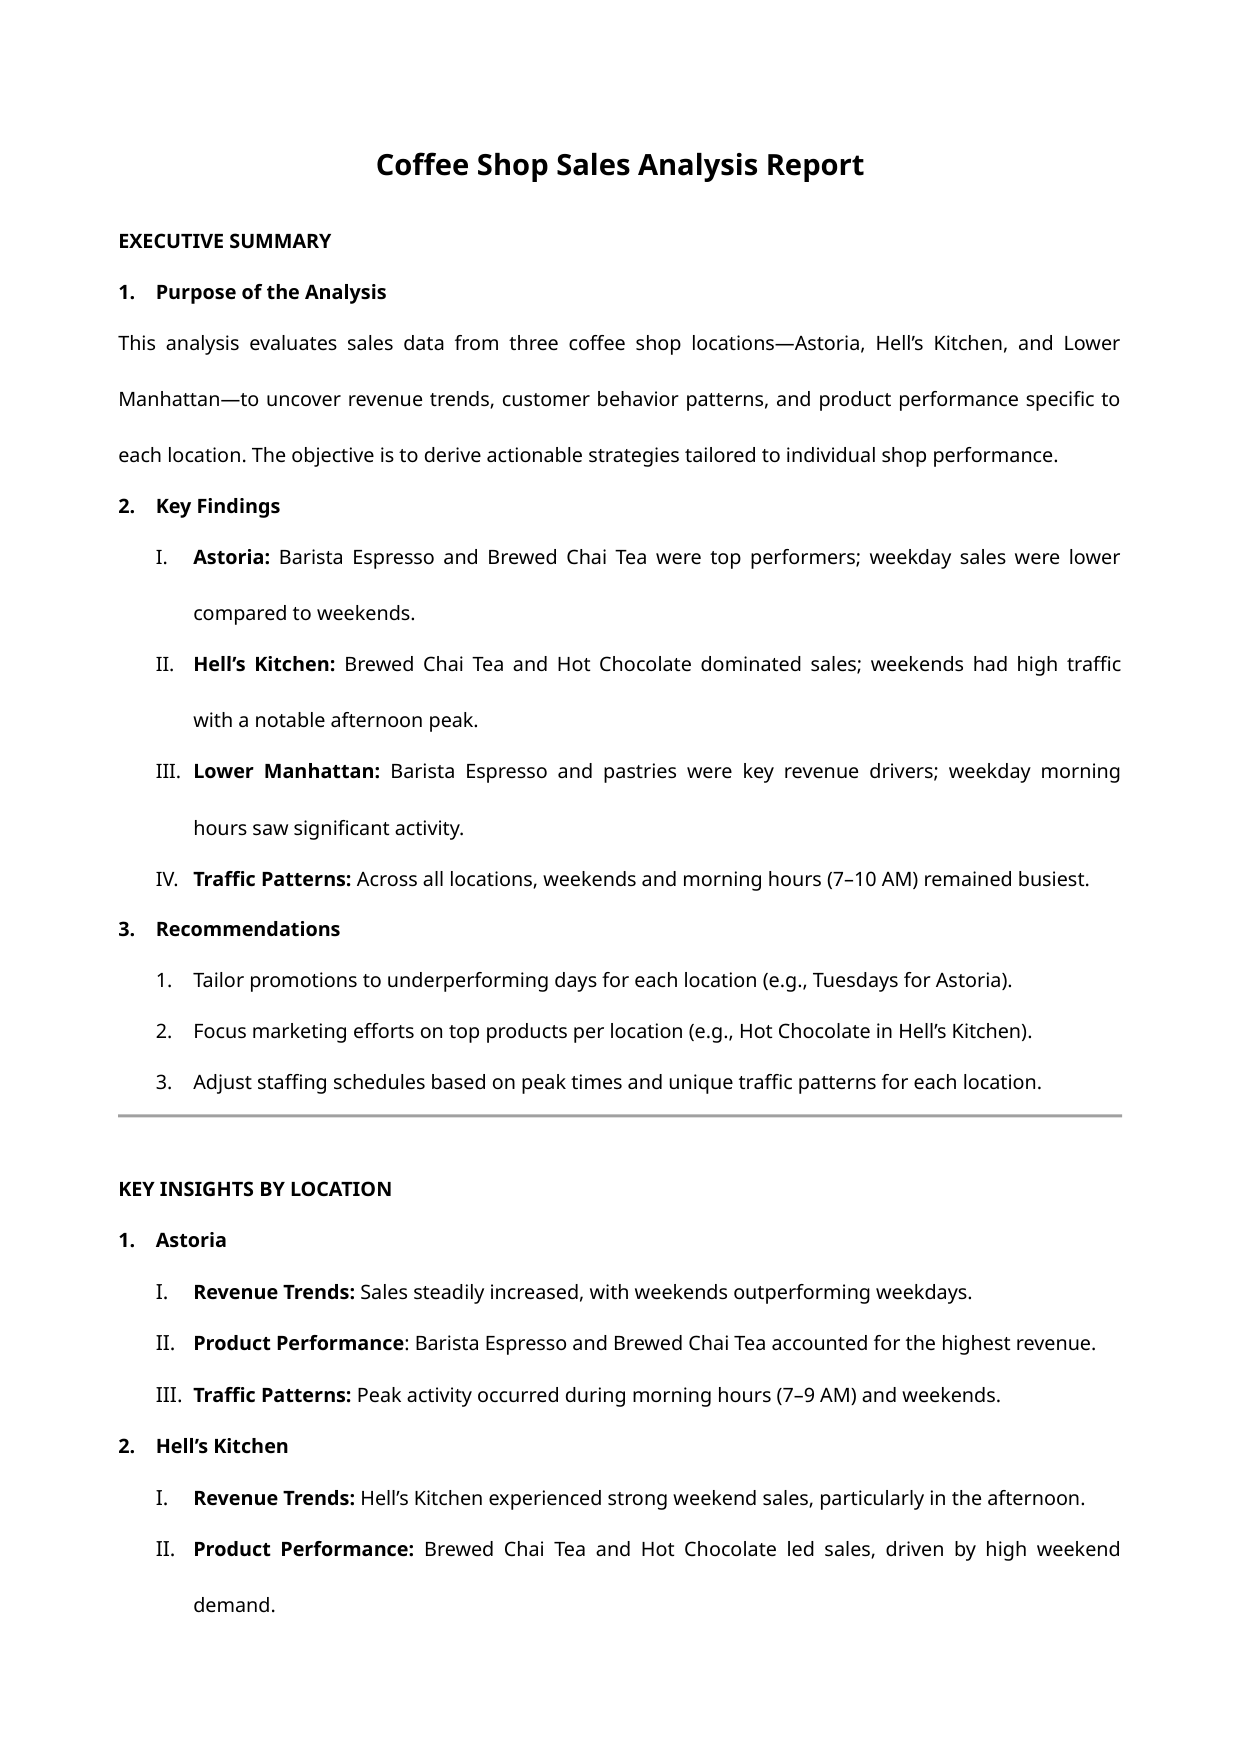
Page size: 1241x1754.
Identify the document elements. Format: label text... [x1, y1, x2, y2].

list Recommendations [118, 911, 1122, 948]
list Product Performance: Brewed Chai Tea and Hot Chocolate led sales, driven by high weekend demand. [156, 1530, 1122, 1624]
text KEY INSIGHTS BY LOCATION [118, 1118, 1122, 1208]
list Lower Manhattan: Barista Espresso and pastries were key revenue drivers; weekday morning hours saw significant activity. [156, 752, 1122, 846]
text Coffee Shop Sales Analysis Report [118, 127, 1122, 202]
list Tailor promotions to underperforming days for each location (e.g., Tuesdays for Astoria). [156, 961, 1122, 999]
list Focus marketing efforts on top products per location (e.g., Hot Chocolate in Hell’s Kitchen). [156, 1012, 1122, 1050]
list Traffic Patterns: Peak activity occurred during morning hours (7–9 AM) and weekends. [156, 1376, 1122, 1413]
list Traffic Patterns: Across all locations, weekends and morning hours (7–10 AM) remained busiest. [156, 859, 1122, 897]
list Hell’s Kitchen [118, 1427, 1122, 1465]
text This analysis evaluates sales data from three coffee shop locations—Astoria, Hell’s Kitchen, and Lower Manhattan—to uncover revenue trends, customer behavior patterns, and product performance specific to each location. The objective is to derive actionable strategies tailored to individual shop performance. [118, 324, 1122, 474]
list Product Performance: Barista Espresso and Brewed Chai Tea accounted for the highest revenue. [156, 1324, 1122, 1362]
list Adjust staffing schedules based on peak times and unique traffic patterns for each location. [156, 1063, 1122, 1101]
list Key Findings [118, 487, 1122, 524]
list Revenue Trends: Sales steadily increased, with weekends outperforming weekdays. [156, 1272, 1122, 1310]
text EXECUTIVE SUMMARY [118, 222, 1122, 259]
list Purpose of the Analysis [118, 273, 1122, 310]
list Revenue Trends: Hell’s Kitchen experienced strong weekend sales, particularly in the afternoon. [156, 1478, 1122, 1516]
list Astoria: Barista Espresso and Brewed Chai Tea were top performers; weekday sales were lower compared to weekends. [156, 538, 1122, 632]
list Hell’s Kitchen: Brewed Chai Tea and Hot Chocolate dominated sales; weekends had high traffic with a notable afternoon peak. [156, 645, 1122, 739]
list Astoria [118, 1221, 1122, 1259]
